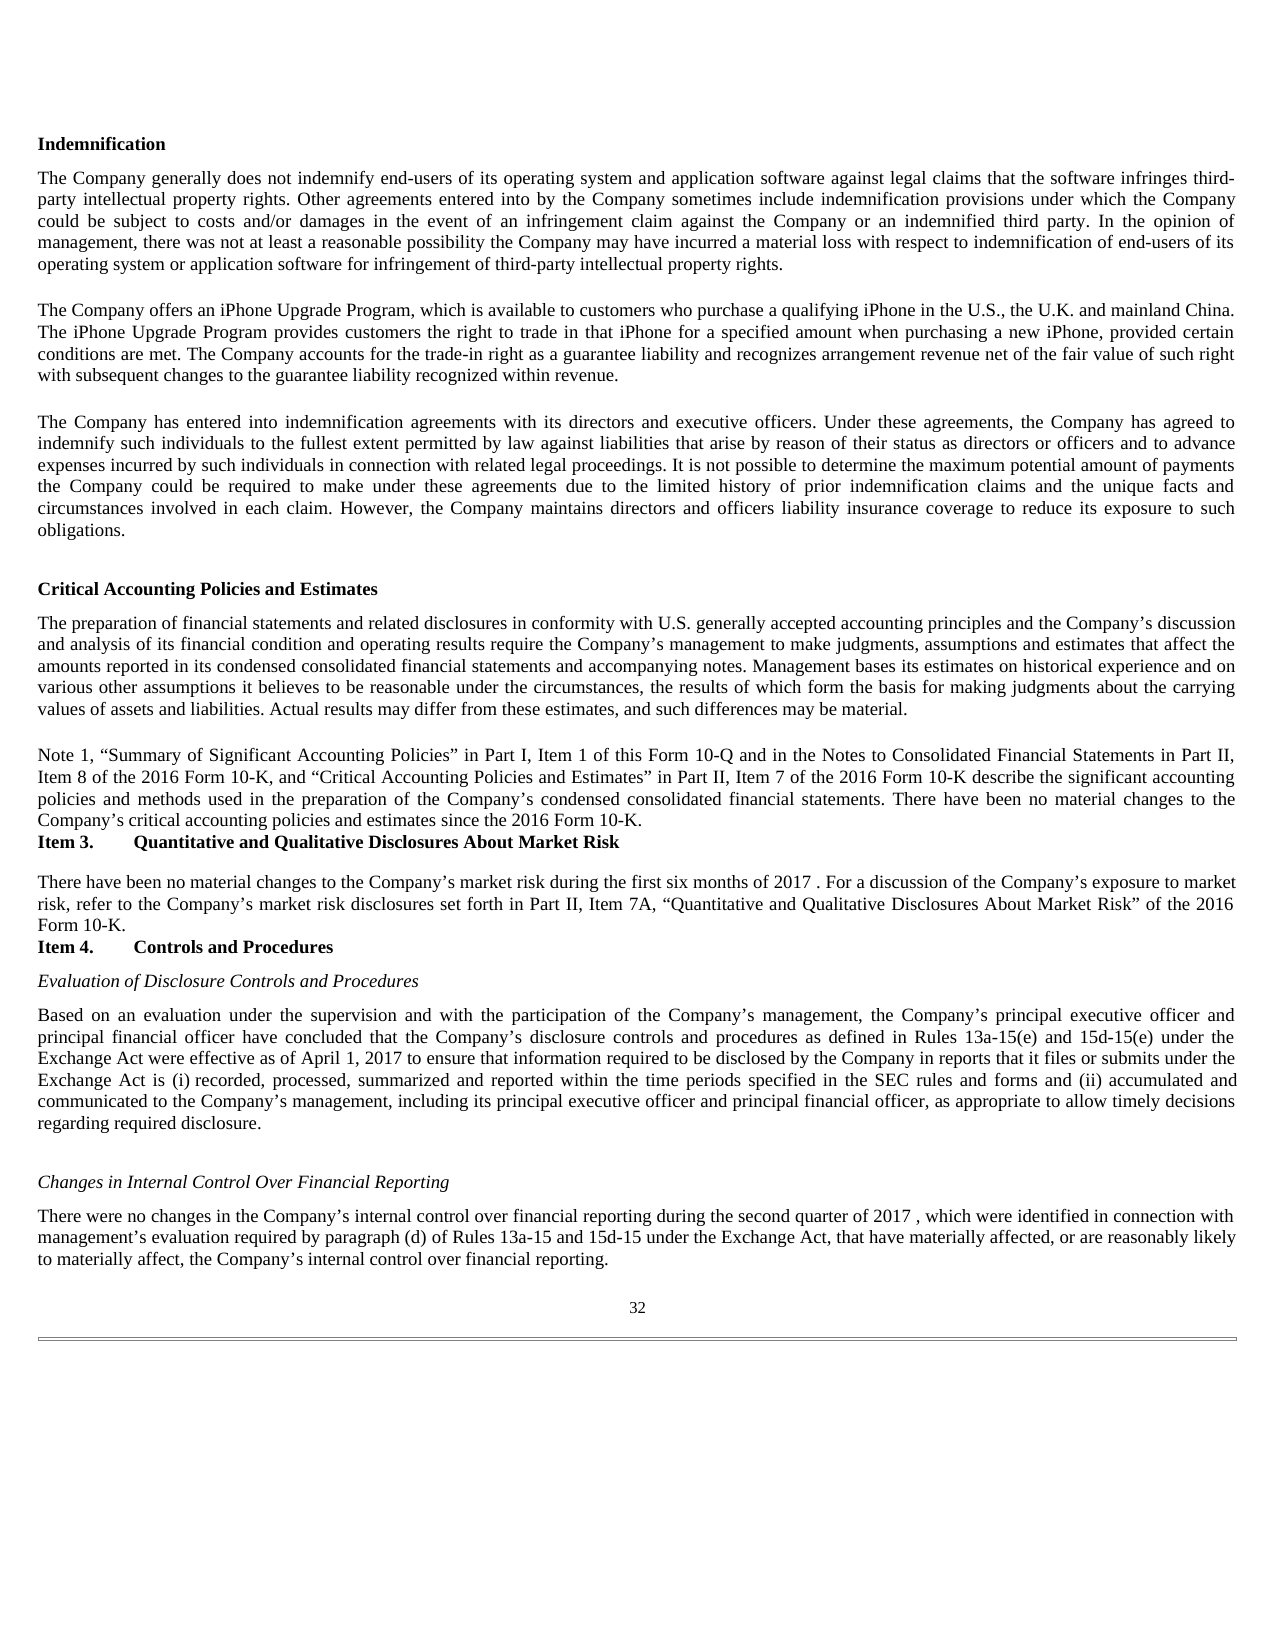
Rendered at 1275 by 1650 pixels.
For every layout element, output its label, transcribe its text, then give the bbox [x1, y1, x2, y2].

text The preparation of financial statements and related disclosures in conformity with U.S. generally accepted accounting principles and the Company’s discussion and analysis of its financial condition and operating results require the Company’s management to make judgments, assumptions and estimates that affect the amounts reported in its condensed consolidated financial statements and accompanying notes. Management bases its estimates on historical experience and on various other assumptions it believes to be reasonable under the circumstances, the results of which form the basis for making judgments about the carrying values of assets and liabilities. Actual results may differ from these estimates, and such differences may be material. [37, 612, 1237, 719]
text Critical Accounting Policies and Estimates [37, 577, 1237, 599]
text The Company generally does not indemnify end-users of its operating system and application software against legal claims that the software infringes third-party intellectual property rights. Other agreements entered into by the Company sometimes include indemnification provisions under which the Company could be subject to costs and/or damages in the event of an infringement claim against the Company or an indemnified third party. In the opinion of management, there was not at least a reasonable possibility the Company may have incurred a material loss with respect to indemnification of end-users of its operating system or application software for infringement of third-party intellectual property rights. [37, 167, 1237, 274]
text Based on an evaluation under the supervision and with the participation of the Company’s management, the Company’s principal executive officer and principal financial officer have concluded that the Company’s disclosure controls and procedures as defined in Rules 13a-15(e) and 15d-15(e) under the Exchange Act were effective as of April 1, 2017 to ensure that information required to be disclosed by the Company in reports that it files or submits under the Exchange Act is (i) recorded, processed, summarized and reported within the time periods specified in the SEC rules and forms and (ii) accumulated and communicated to the Company’s management, including its principal executive officer and principal financial officer, as appropriate to allow timely decisions regarding required disclosure. [37, 1004, 1237, 1133]
text Indemnification [37, 132, 1237, 154]
text There have been no material changes to the Company’s market risk during the first six months of 2017 . For a discussion of the Company’s exposure to market risk, refer to the Company’s market risk disclosures set forth in Part II, Item 7A, “Quantitative and Qualitative Disclosures About Market Risk” of the 2016 Form 10-K. [37, 871, 1237, 936]
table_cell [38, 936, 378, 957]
text There were no changes in the Company’s internal control over financial reporting during the second quarter of 2017 , which were identified in connection with management’s evaluation required by paragraph (d) of Rules 13a-15 and 15d-15 under the Exchange Act, that have materially affected, or are reasonably likely to materially affect, the Company’s internal control over financial reporting. [37, 1205, 1237, 1269]
text 32 [37, 1298, 1237, 1317]
text Note 1, “Summary of Significant Accounting Policies” in Part I, Item 1 of this Form 10-Q and in the Notes to Consolidated Financial Statements in Part II, Item 8 of the 2016 Form 10-K, and “Critical Accounting Policies and Estimates” in Part II, Item 7 of the 2016 Form 10-K describe the significant accounting policies and methods used in the preparation of the Company’s condensed consolidated financial statements. There have been no material changes to the Company’s critical accounting policies and estimates since the 2016 Form 10-K. [37, 744, 1237, 831]
text Changes in Internal Control Over Financial Reporting [37, 1171, 1237, 1192]
text Evaluation of Disclosure Controls and Procedures [37, 970, 1237, 991]
text The Company has entered into indemnification agreements with its directors and executive officers. Under these agreements, the Company has agreed to indemnify such individuals to the fullest extent permitted by law against liabilities that arise by reason of their status as directors or officers and to advance expenses incurred by such individuals in connection with related legal proceedings. It is not possible to determine the maximum potential amount of payments the Company could be required to make under these agreements due to the limited history of prior indemnification claims and the unique facts and circumstances involved in each claim. However, the Company maintains directors and officers liability insurance coverage to reduce its exposure to such obligations. [37, 411, 1237, 540]
text The Company offers an iPhone Upgrade Program, which is available to customers who purchase a qualifying iPhone in the U.S., the U.K. and mainland China. The iPhone Upgrade Program provides customers the right to trade in that iPhone for a specified amount when purchasing a new iPhone, provided certain conditions are met. The Company accounts for the trade-in right as a guarantee liability and recognizes arrangement revenue net of the fair value of such right with subsequent changes to the guarantee liability recognized within revenue. [37, 299, 1237, 386]
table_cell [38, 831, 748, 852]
